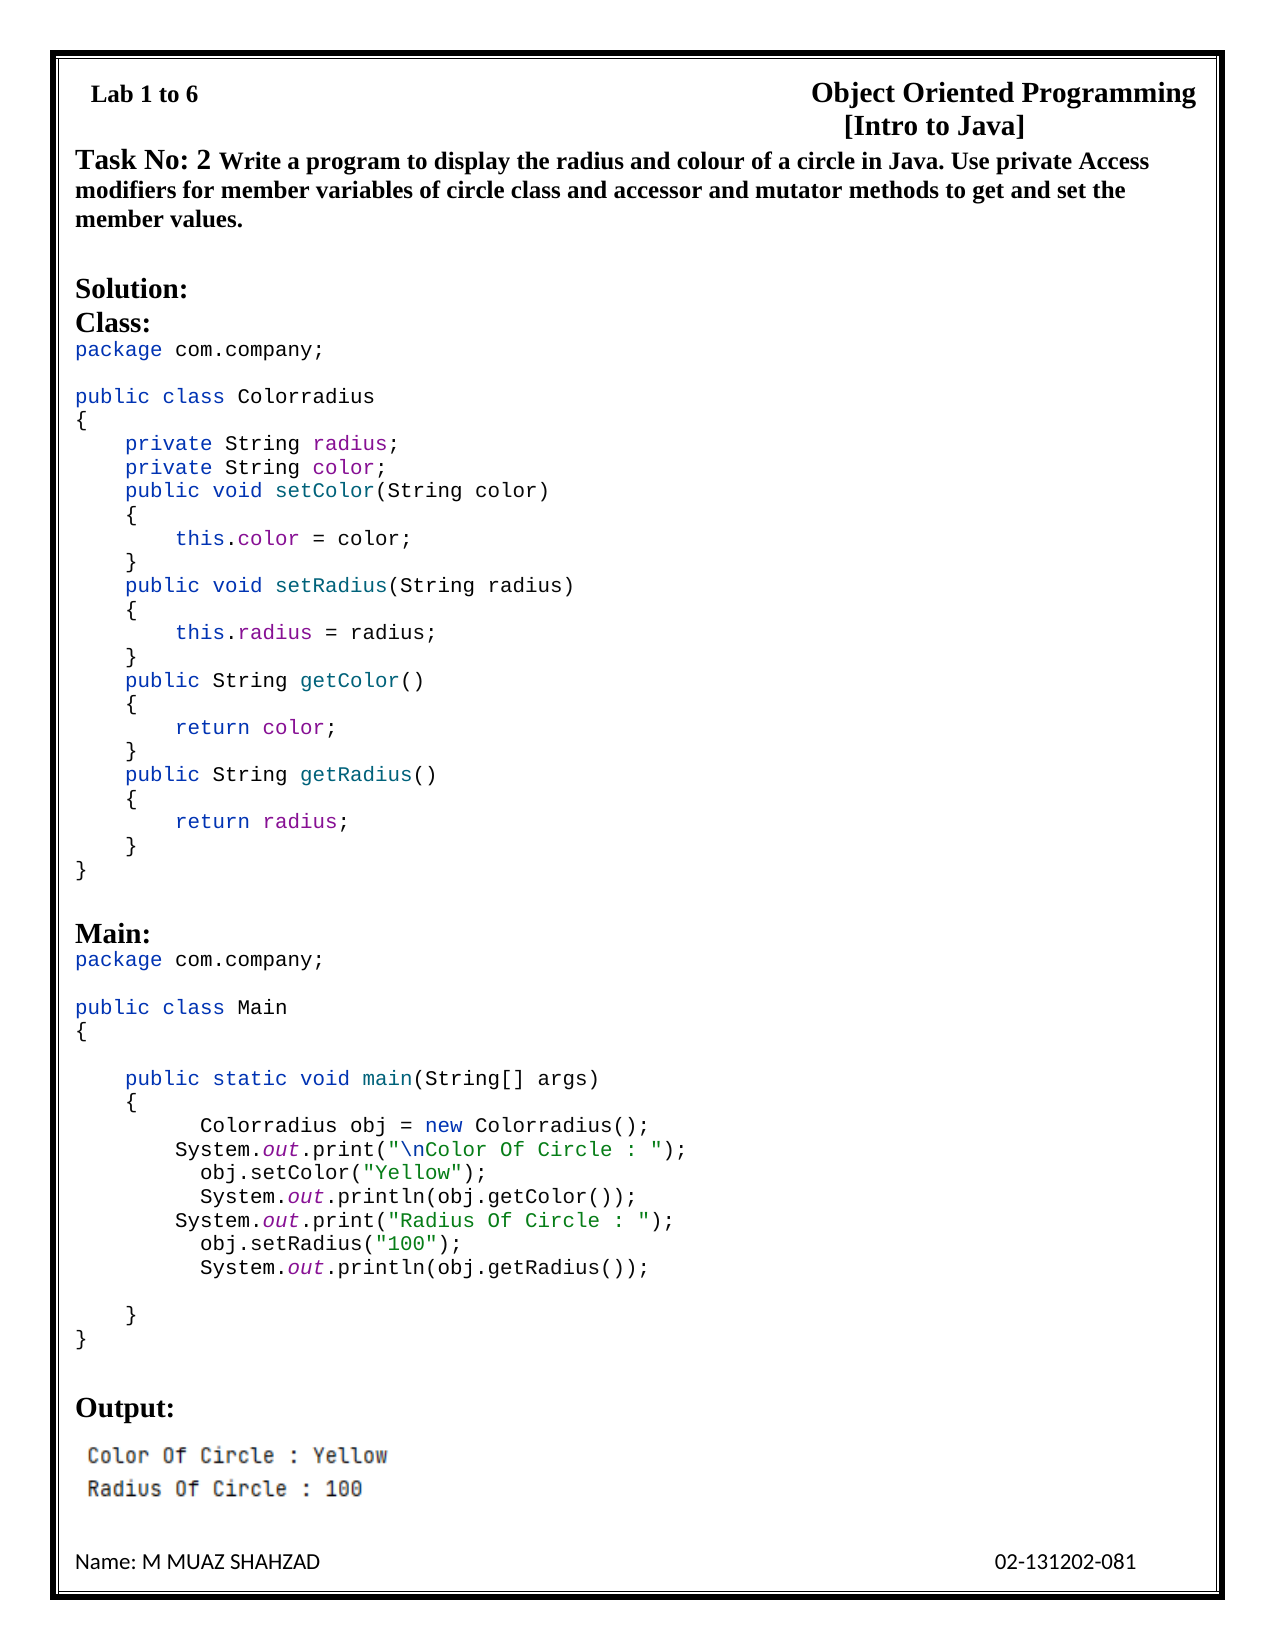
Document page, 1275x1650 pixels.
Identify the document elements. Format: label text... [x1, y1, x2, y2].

text Main: package com.company; public class Main { public static void main(String[] args) { Colorradius obj = new Colorradius(); System.out.print("\nColor Of Circle : "); obj.setColor("Yellow"); System.out.println(obj.getColor()); System.out.print("Radius Of Circle : "); obj.setRadius("100"); System.out.println(obj.getRadius()); } } [75, 882, 1200, 1351]
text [75, 1351, 1200, 1524]
picture [75, 1427, 432, 1525]
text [75, 142, 1200, 882]
